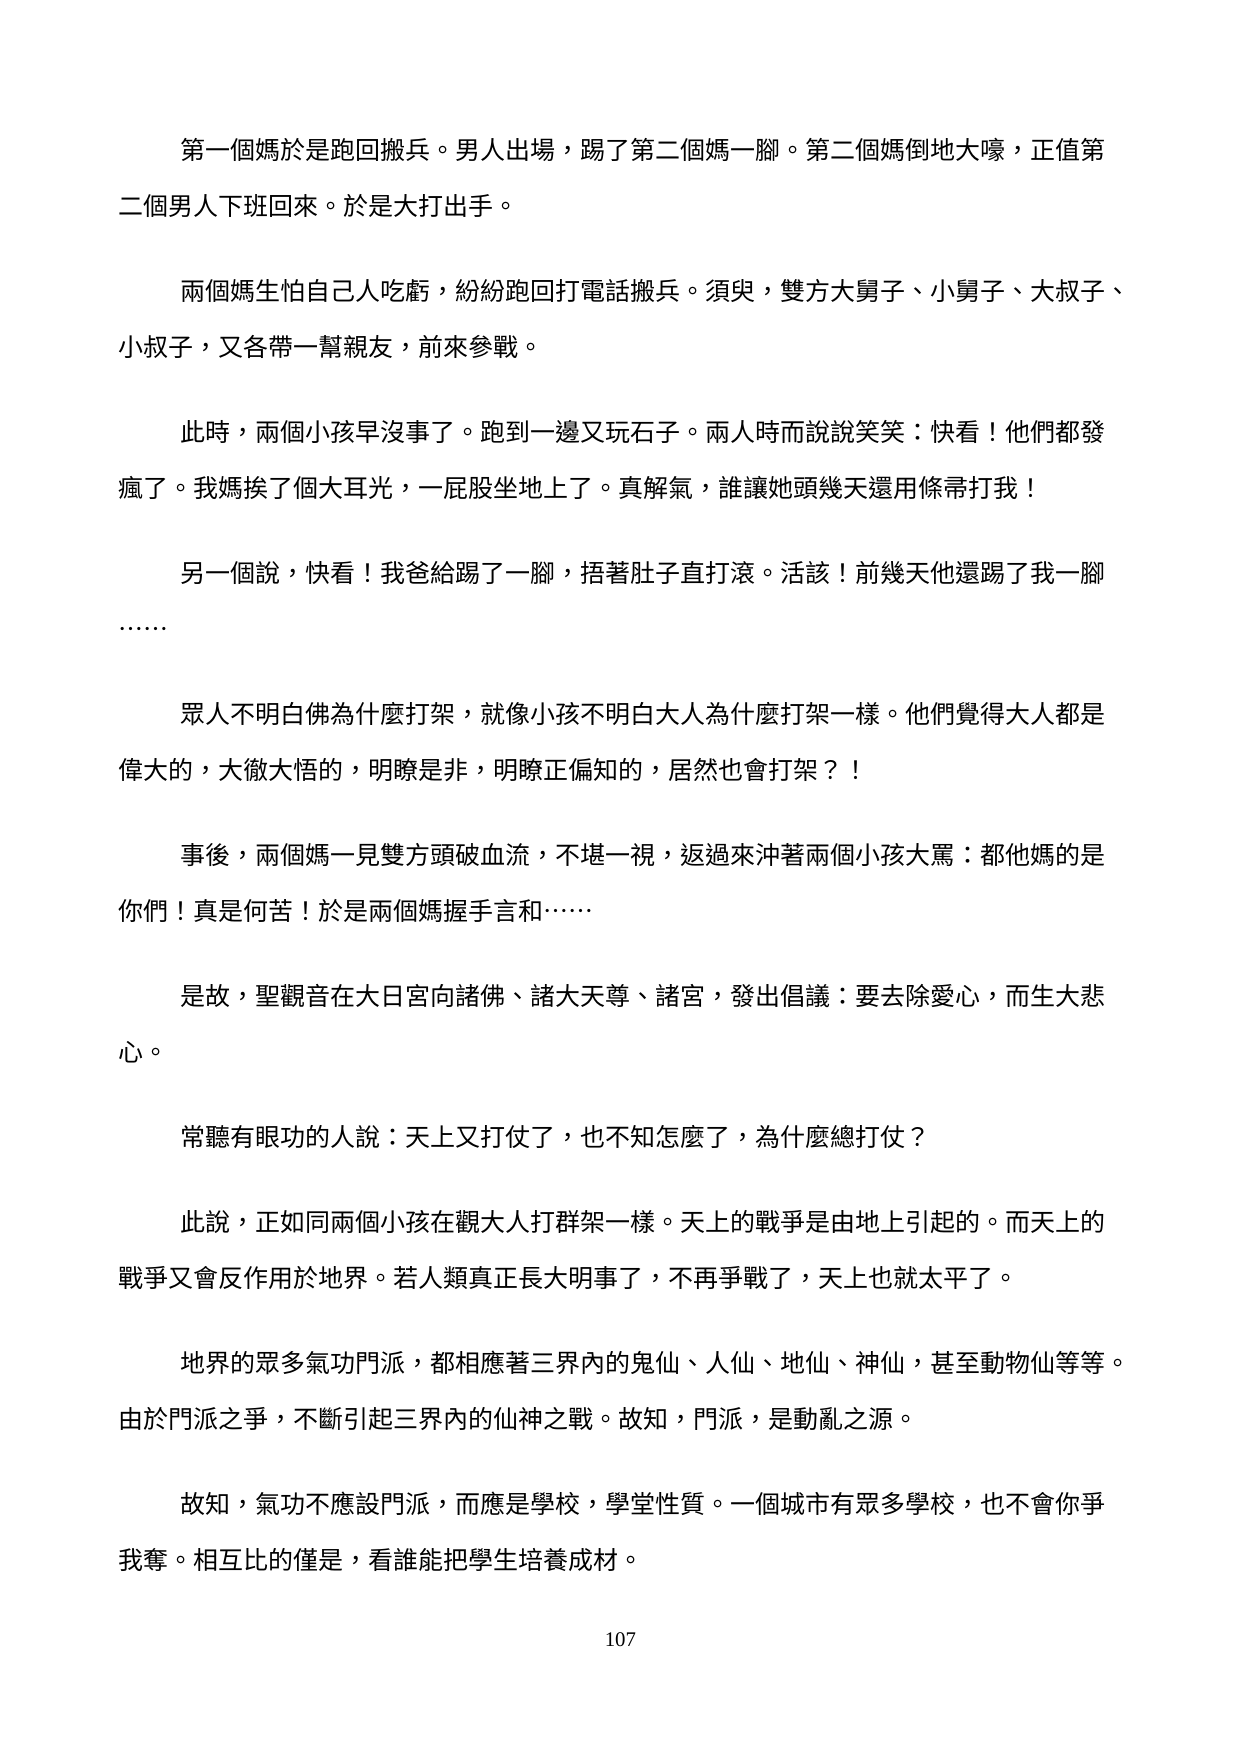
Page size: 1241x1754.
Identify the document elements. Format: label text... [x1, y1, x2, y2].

text 此說，正如同兩個小孩在觀大人打群架一樣。天上的戰爭是由地上引起的。而天上的戰爭又會反作用於地界。若人類真正長大明事了，不再爭戰了，天上也就太平了。 [118, 1202, 1122, 1296]
text 故知，氣功不應設門派，而應是學校，學堂性質。一個城市有眾多學校，也不會你爭我奪。相互比的僅是，看誰能把學生培養成材。 [118, 1484, 1122, 1578]
text 眾人不明白佛為什麼打架，就像小孩不明白大人為什麼打架一樣。他們覺得大人都是偉大的，大徹大悟的，明瞭是非，明瞭正偏知的，居然也會打架？！ [118, 694, 1122, 788]
text 是故，聖觀音在大日宮向諸佛、諸大天尊、諸宮，發出倡議：要去除愛心，而生大悲心。 [118, 976, 1122, 1070]
text 常聽有眼功的人說：天上又打仗了，也不知怎麼了，為什麼總打仗？ [118, 1117, 1122, 1154]
text 此時，兩個小孩早沒事了。跑到一邊又玩石子。兩人時而說說笑笑：快看！他們都發瘋了。我媽挨了個大耳光，一屁股坐地上了。真解氣，誰讓她頭幾天還用條帚打我！ [118, 412, 1122, 506]
text 另一個說，快看！我爸給踢了一腳，捂著肚子直打滾。活該！前幾天他還踢了我一腳…… [118, 553, 1122, 647]
text 兩個媽生怕自己人吃虧，紛紛跑回打電話搬兵。須臾，雙方大舅子、小舅子、大叔子、小叔子，又各帶一幫親友，前來參戰。 [118, 271, 1122, 364]
text 第一個媽於是跑回搬兵。男人出場，踢了第二個媽一腳。第二個媽倒地大嚎，正值第二個男人下班回來。於是大打出手。 [118, 130, 1122, 223]
text 事後，兩個媽一見雙方頭破血流，不堪一視，返過來沖著兩個小孩大罵：都他媽的是你們！真是何苦！於是兩個媽握手言和…… [118, 835, 1122, 929]
text 地界的眾多氣功門派，都相應著三界內的鬼仙、人仙、地仙、神仙，甚至動物仙等等。由於門派之爭，不斷引起三界內的仙神之戰。故知，門派，是動亂之源。 [118, 1343, 1122, 1437]
